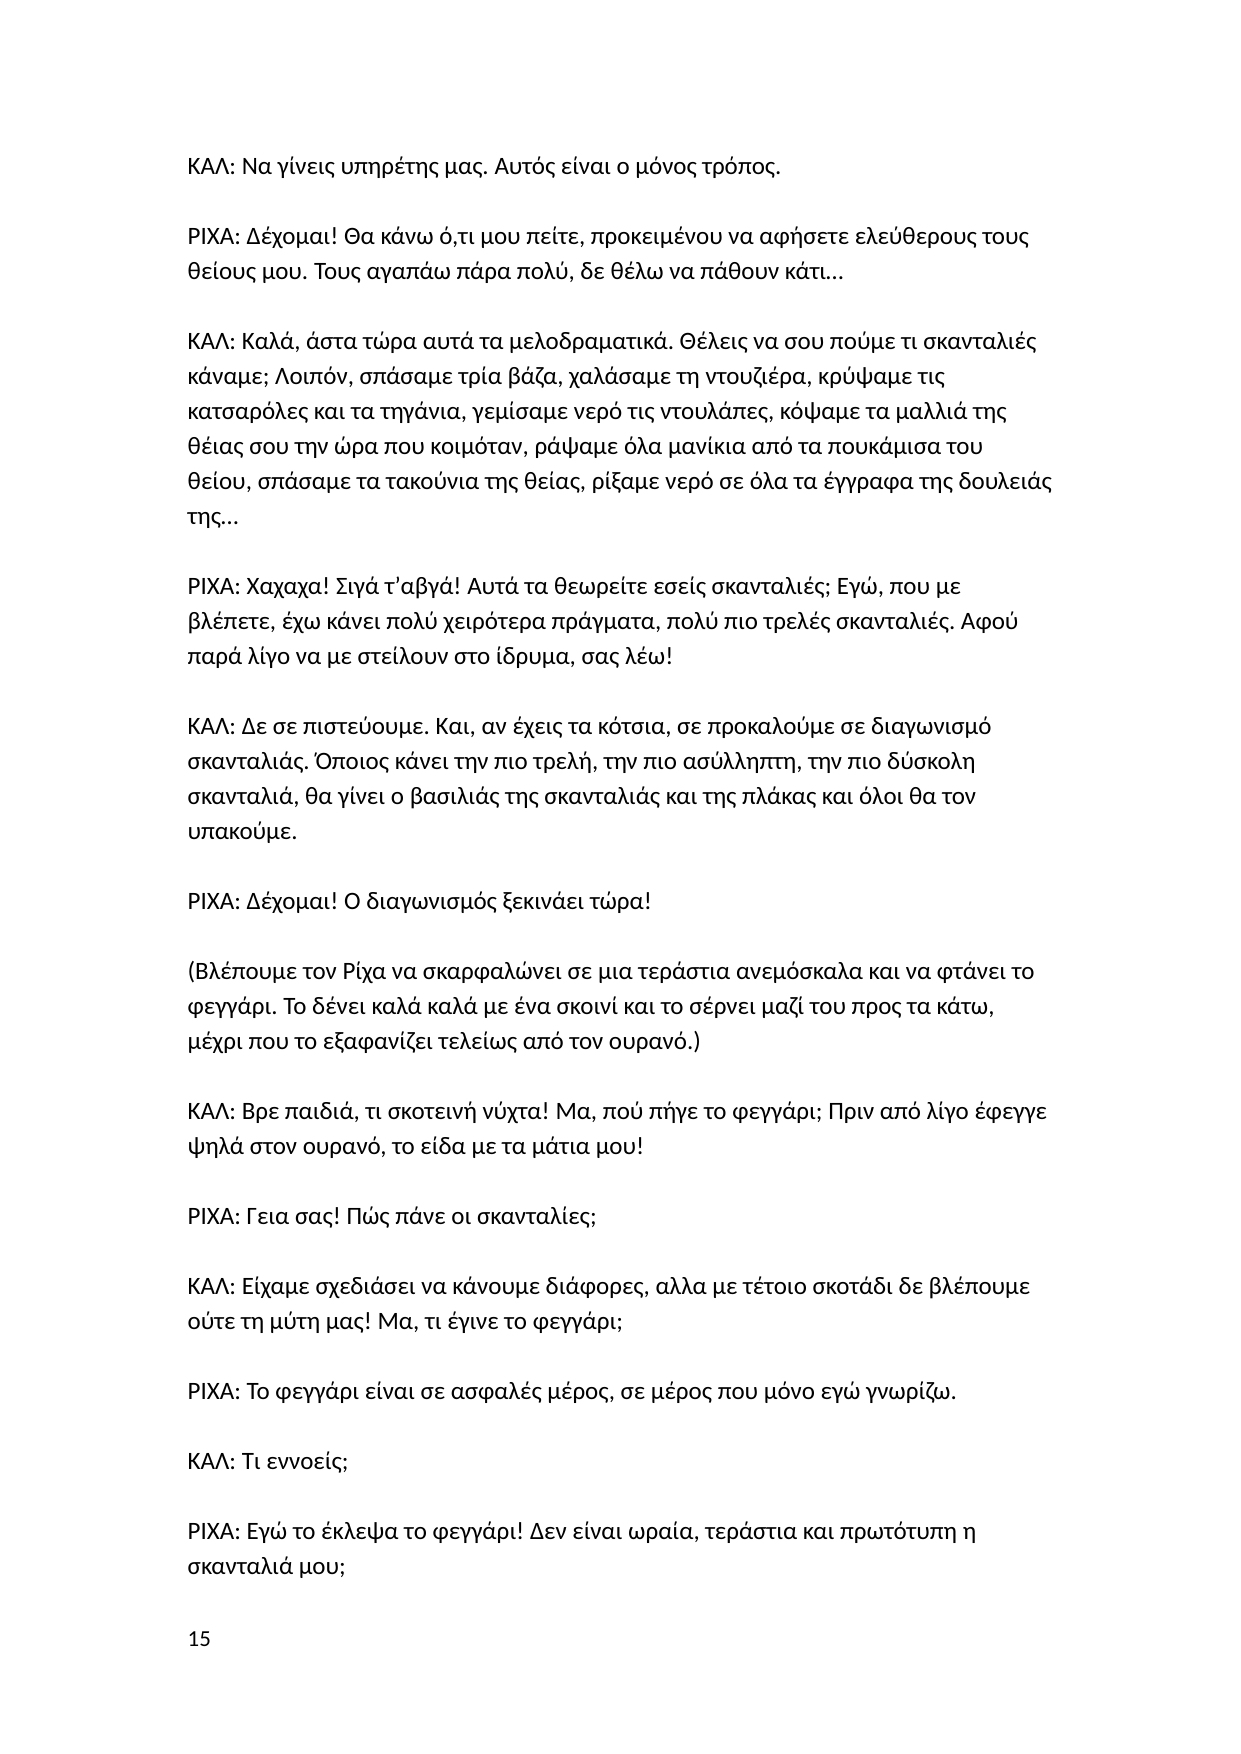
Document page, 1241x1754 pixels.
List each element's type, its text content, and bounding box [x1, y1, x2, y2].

text ΡΙΧΑ: Δέχομαι! Ο διαγωνισμός ξεκινάει τώρα! [187, 885, 1053, 916]
text ΡΙΧΑ: Γεια σας! Πώς πάνε οι σκανταλίες; [187, 1200, 1053, 1231]
text ΚΑΛ: Είχαμε σχεδιάσει να κάνουμε διάφορες, αλλα με τέτοιο σκοτάδι δε βλέπουμε ούτε τη μύτη μας! Μα, τι έγινε το φεγγάρι; [187, 1270, 1053, 1336]
text ΡΙΧΑ: Εγώ το έκλεψα το φεγγάρι! Δεν είναι ωραία, τεράστια και πρωτότυπη η σκανταλιά μου; [187, 1515, 1053, 1581]
text ΚΑΛ: Να γίνεις υπηρέτης μας. Αυτός είναι ο μόνος τρόπος. [187, 150, 1053, 181]
text ΚΑΛ: Βρε παιδιά, τι σκοτεινή νύχτα! Μα, πού πήγε το φεγγάρι; Πριν από λίγο έφεγγε ψηλά στον ουρανό, το είδα με τα μάτια μου! [187, 1095, 1053, 1161]
text ΚΑΛ: Δε σε πιστεύουμε. Και, αν έχεις τα κότσια, σε προκαλούμε σε διαγωνισμό σκανταλιάς. Όποιος κάνει την πιο τρελή, την πιο ασύλληπτη, την πιο δύσκολη σκανταλιά, θα γίνει ο βασιλιάς της σκανταλιάς και της πλάκας και όλοι θα τον υπακούμε. [187, 710, 1053, 846]
text ΡΙΧΑ: Δέχομαι! Θα κάνω ό,τι μου πείτε, προκειμένου να αφήσετε ελεύθερους τους θείους μου. Τους αγαπάω πάρα πολύ, δε θέλω να πάθουν κάτι… [187, 220, 1053, 286]
text (Βλέπουμε τον Ρίχα να σκαρφαλώνει σε μια τεράστια ανεμόσκαλα και να φτάνει το φεγγάρι. Το δένει καλά καλά με ένα σκοινί και το σέρνει μαζί του προς τα κάτω, μέχρι που το εξαφανίζει τελείως από τον ουρανό.) [187, 955, 1053, 1056]
text ΚΑΛ: Καλά, άστα τώρα αυτά τα μελοδραματικά. Θέλεις να σου πούμε τι σκανταλιές κάναμε; Λοιπόν, σπάσαμε τρία βάζα, χαλάσαμε τη ντουζιέρα, κρύψαμε τις κατσαρόλες και τα τηγάνια, γεμίσαμε νερό τις ντουλάπες, κόψαμε τα μαλλιά της θέιας σου την ώρα που κοιμόταν, ράψαμε όλα μανίκια από τα πουκάμισα του θείου, σπάσαμε τα τακούνια της θείας, ρίξαμε νερό σε όλα τα έγγραφα της δουλειάς της… [187, 325, 1053, 531]
text ΚΑΛ: Τι εννοείς; [187, 1445, 1053, 1476]
text ΡΙΧΑ: Το φεγγάρι είναι σε ασφαλές μέρος, σε μέρος που μόνο εγώ γνωρίζω. [187, 1375, 1053, 1406]
text ΡΙΧΑ: Χαχαχα! Σιγά τ’αβγά! Αυτά τα θεωρείτε εσείς σκανταλιές; Εγώ, που με βλέπετε, έχω κάνει πολύ χειρότερα πράγματα, πολύ πιο τρελές σκανταλιές. Αφού παρά λίγο να με στείλουν στο ίδρυμα, σας λέω! [187, 570, 1053, 671]
